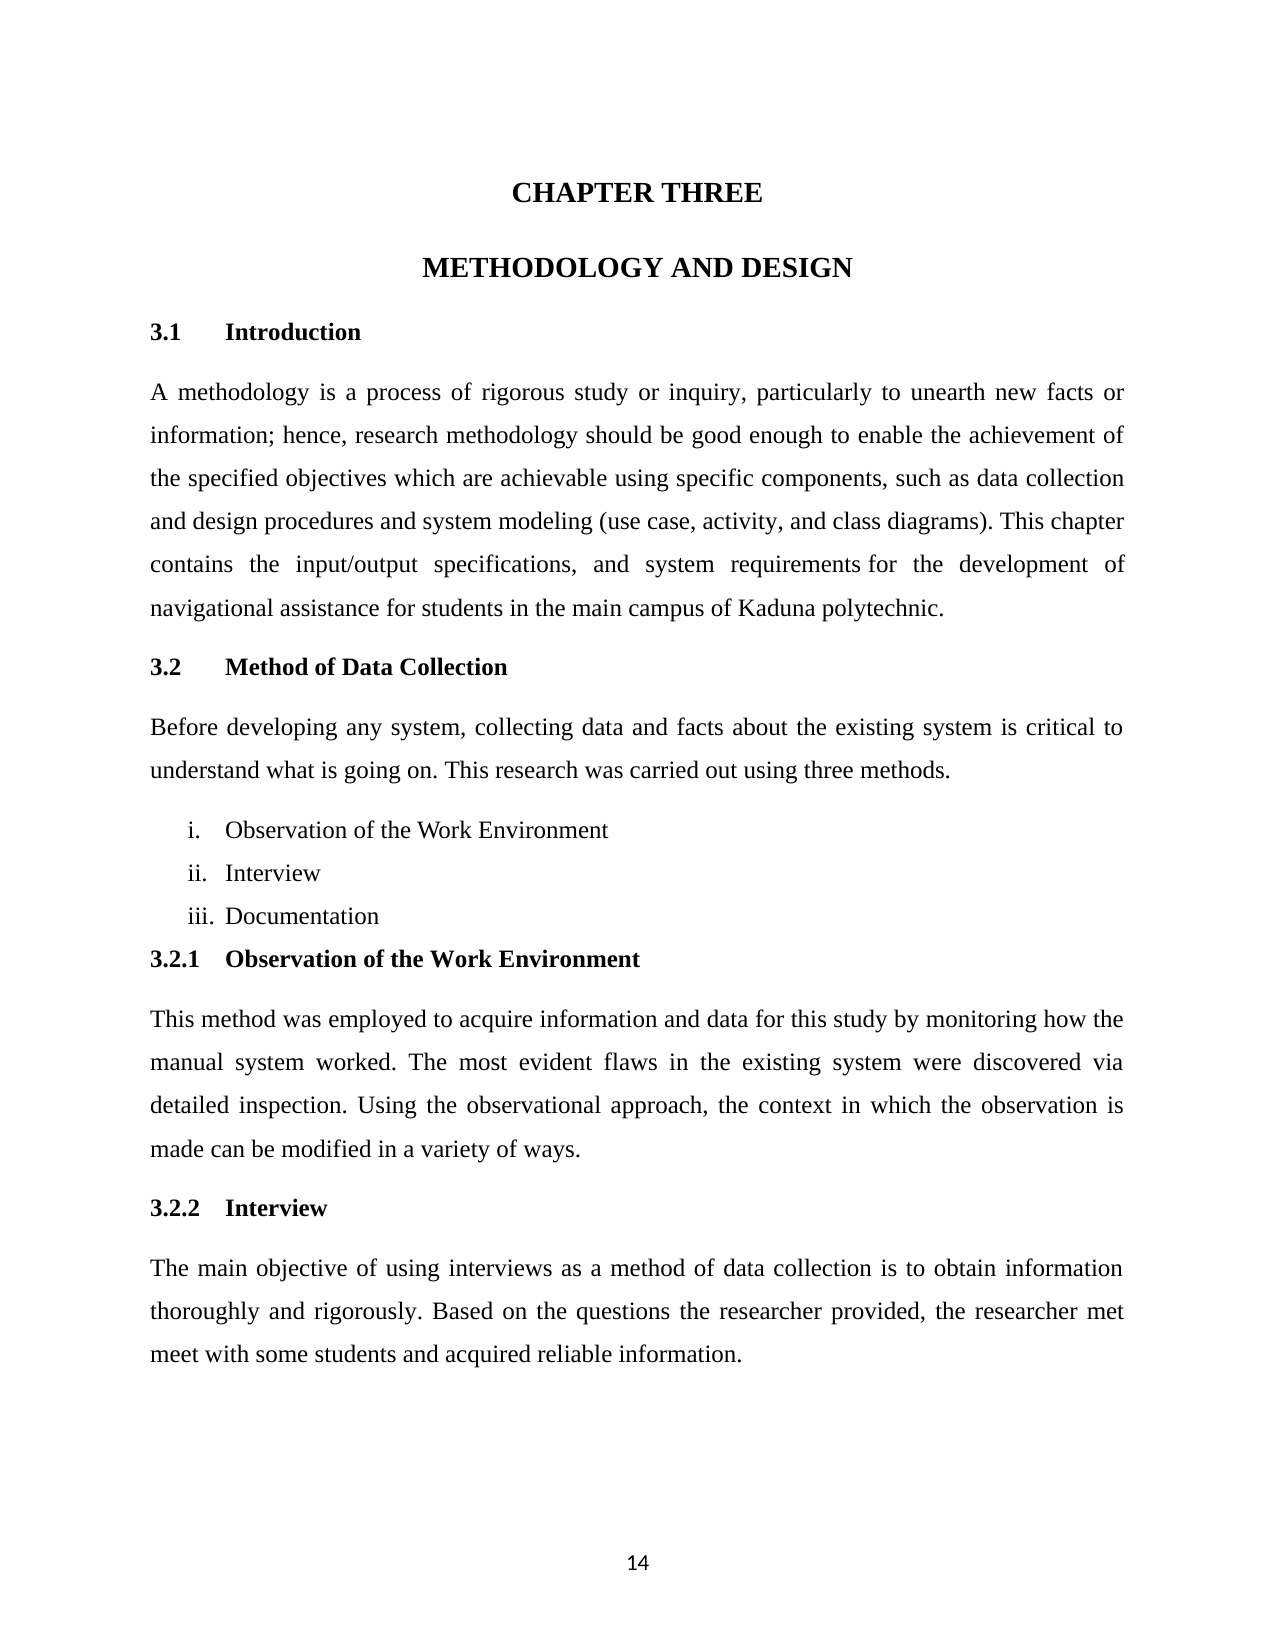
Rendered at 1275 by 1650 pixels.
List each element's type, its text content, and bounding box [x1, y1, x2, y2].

text CHAPTER THREE [150, 175, 1125, 208]
list Documentation [187, 901, 1125, 930]
text METHODOLOGY AND DESIGN [150, 250, 1125, 284]
text Before developing any system, collecting data and facts about the existing system is critical to understand what is going on. This research was carried out using three methods. [150, 712, 1125, 784]
text 3.2 Method of Data Collection [150, 652, 1125, 681]
text The main objective of using interviews as a method of data collection is to obtain information thoroughly and rigorously. Based on the questions the researcher provided, the researcher met meet with some students and acquired reliable information. [150, 1253, 1125, 1368]
text 3.2.1 Observation of the Work Environment [150, 944, 1125, 973]
text 3.1 Introduction [150, 317, 1125, 346]
text A methodology is a process of rigorous study or inquiry, particularly to unearth new facts or information; hence, research methodology should be good enough to enable the achievement of the specified objectives which are achievable using specific components, such as data collection and design procedures and system modeling (use case, activity, and class diagrams). This chapter contains the input/output specifications, and system requirements for the development of navigational assistance for students in the main campus of Kaduna polytechnic. [150, 377, 1125, 621]
text This method was employed to acquire information and data for this study by monitoring how the manual system worked. The most evident flaws in the existing system were discovered via detailed inspection. Using the observational approach, the context in which the observation is made can be modified in a variety of ways. [150, 1004, 1125, 1162]
list Interview [187, 858, 1125, 887]
list Observation of the Work Environment [187, 815, 1125, 844]
text 3.2.2 Interview [150, 1193, 1125, 1222]
